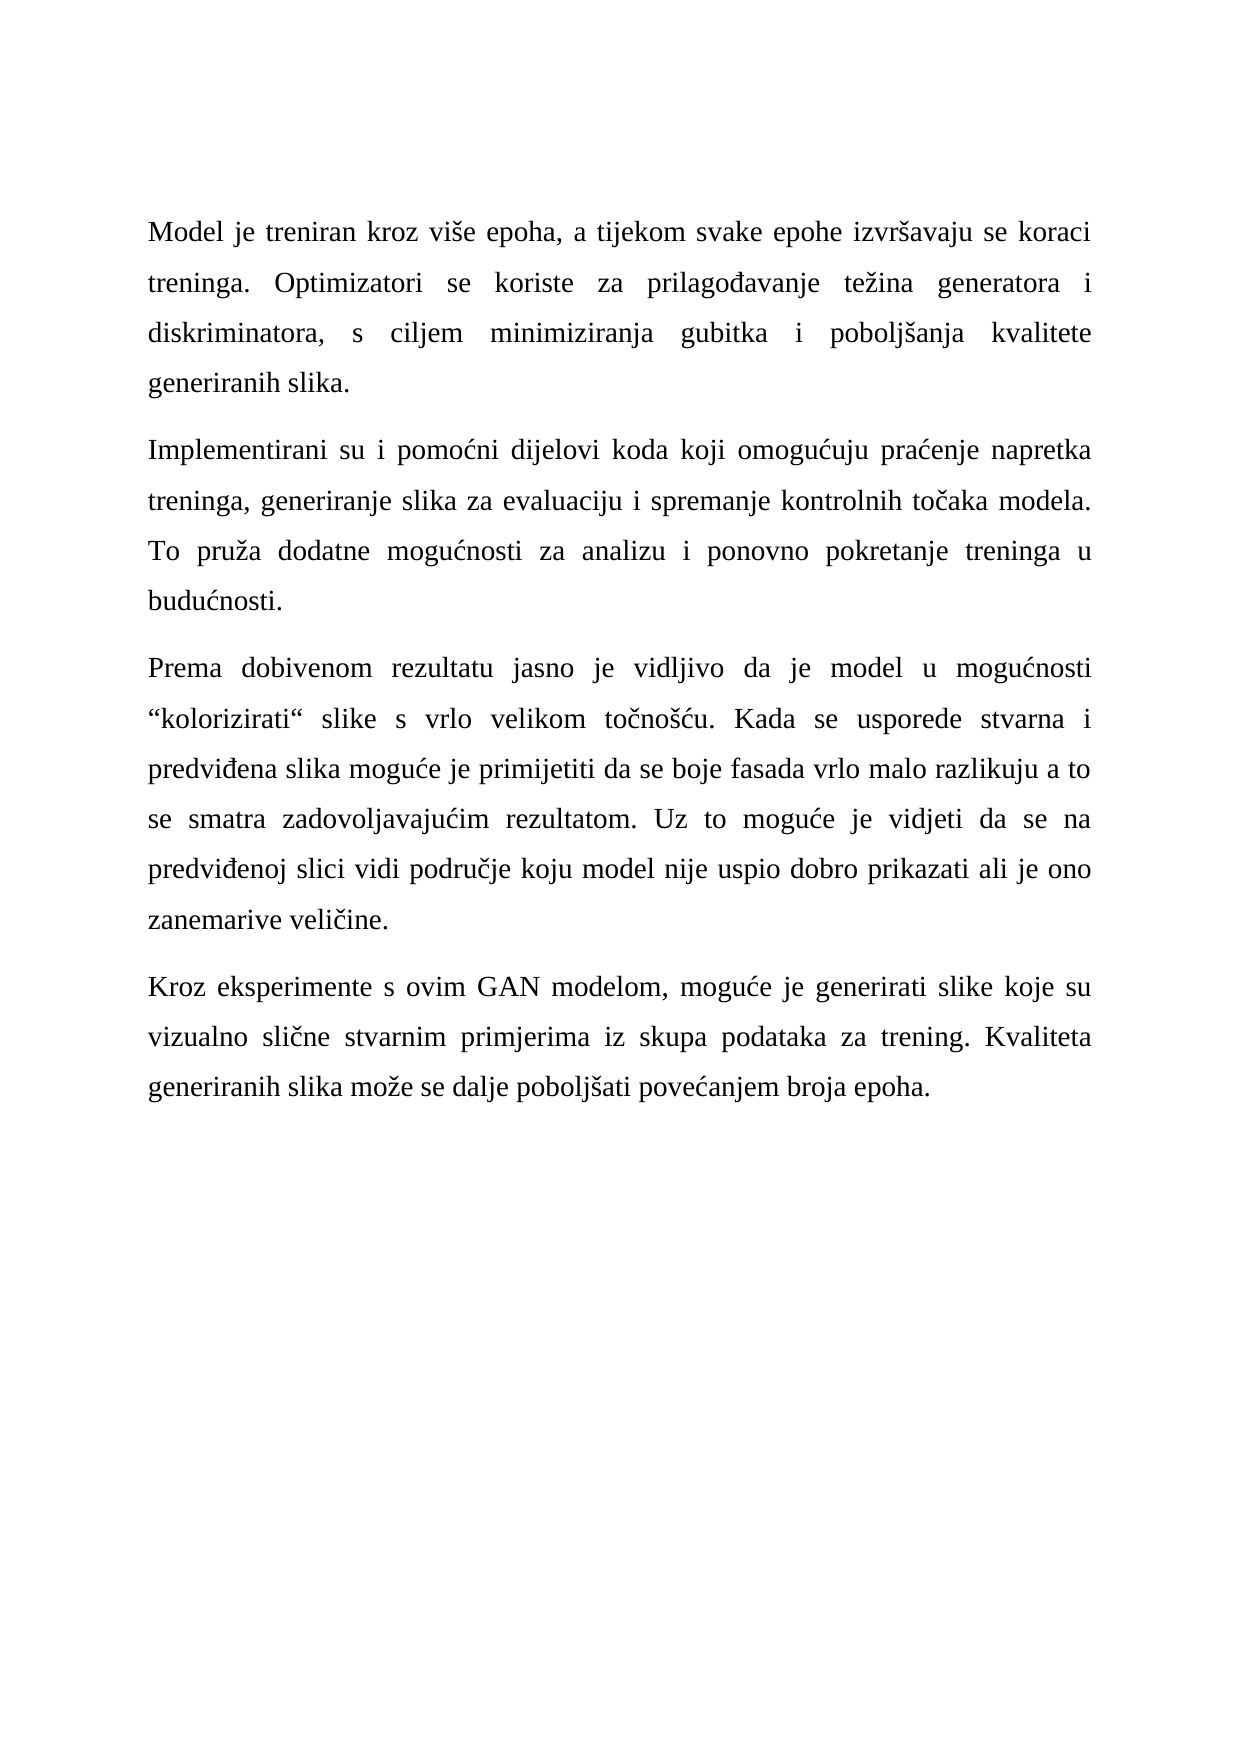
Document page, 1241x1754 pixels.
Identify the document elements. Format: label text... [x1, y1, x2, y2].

text Implementirani su i pomoćni dijelovi koda koji omogućuju praćenje napretka treninga, generiranje slika za evaluaciju i spremanje kontrolnih točaka modela. To pruža dodatne mogućnosti za analizu i ponovno pokretanje treninga u budućnosti. [148, 432, 1093, 617]
text Prema dobivenom rezultatu jasno je vidljivo da je model u mogućnosti “kolorizirati“ slike s vrlo velikom točnošću. Kada se usporede stvarna i predviđena slika moguće je primijetiti da se boje fasada vrlo malo razlikuju a to se smatra zadovoljavajućim rezultatom. Uz to moguće je vidjeti da se na predviđenoj slici vidi područje koju model nije uspio dobro prikazati ali je ono zanemarive veličine. [148, 650, 1093, 936]
text Kroz eksperimente s ovim GAN modelom, moguće je generirati slike koje su vizualno slične stvarnim primjerima iz skupa podataka za trening. Kvaliteta generiranih slika može se dalje poboljšati povećanjem broja epoha. [148, 969, 1093, 1103]
text Model je treniran kroz više epoha, a tijekom svake epohe izvršavaju se koraci treninga. Optimizatori se koriste za prilagođavanje težina generatora i diskriminatora, s ciljem minimiziranja gubitka i poboljšanja kvalitete generiranih slika. [148, 214, 1093, 399]
